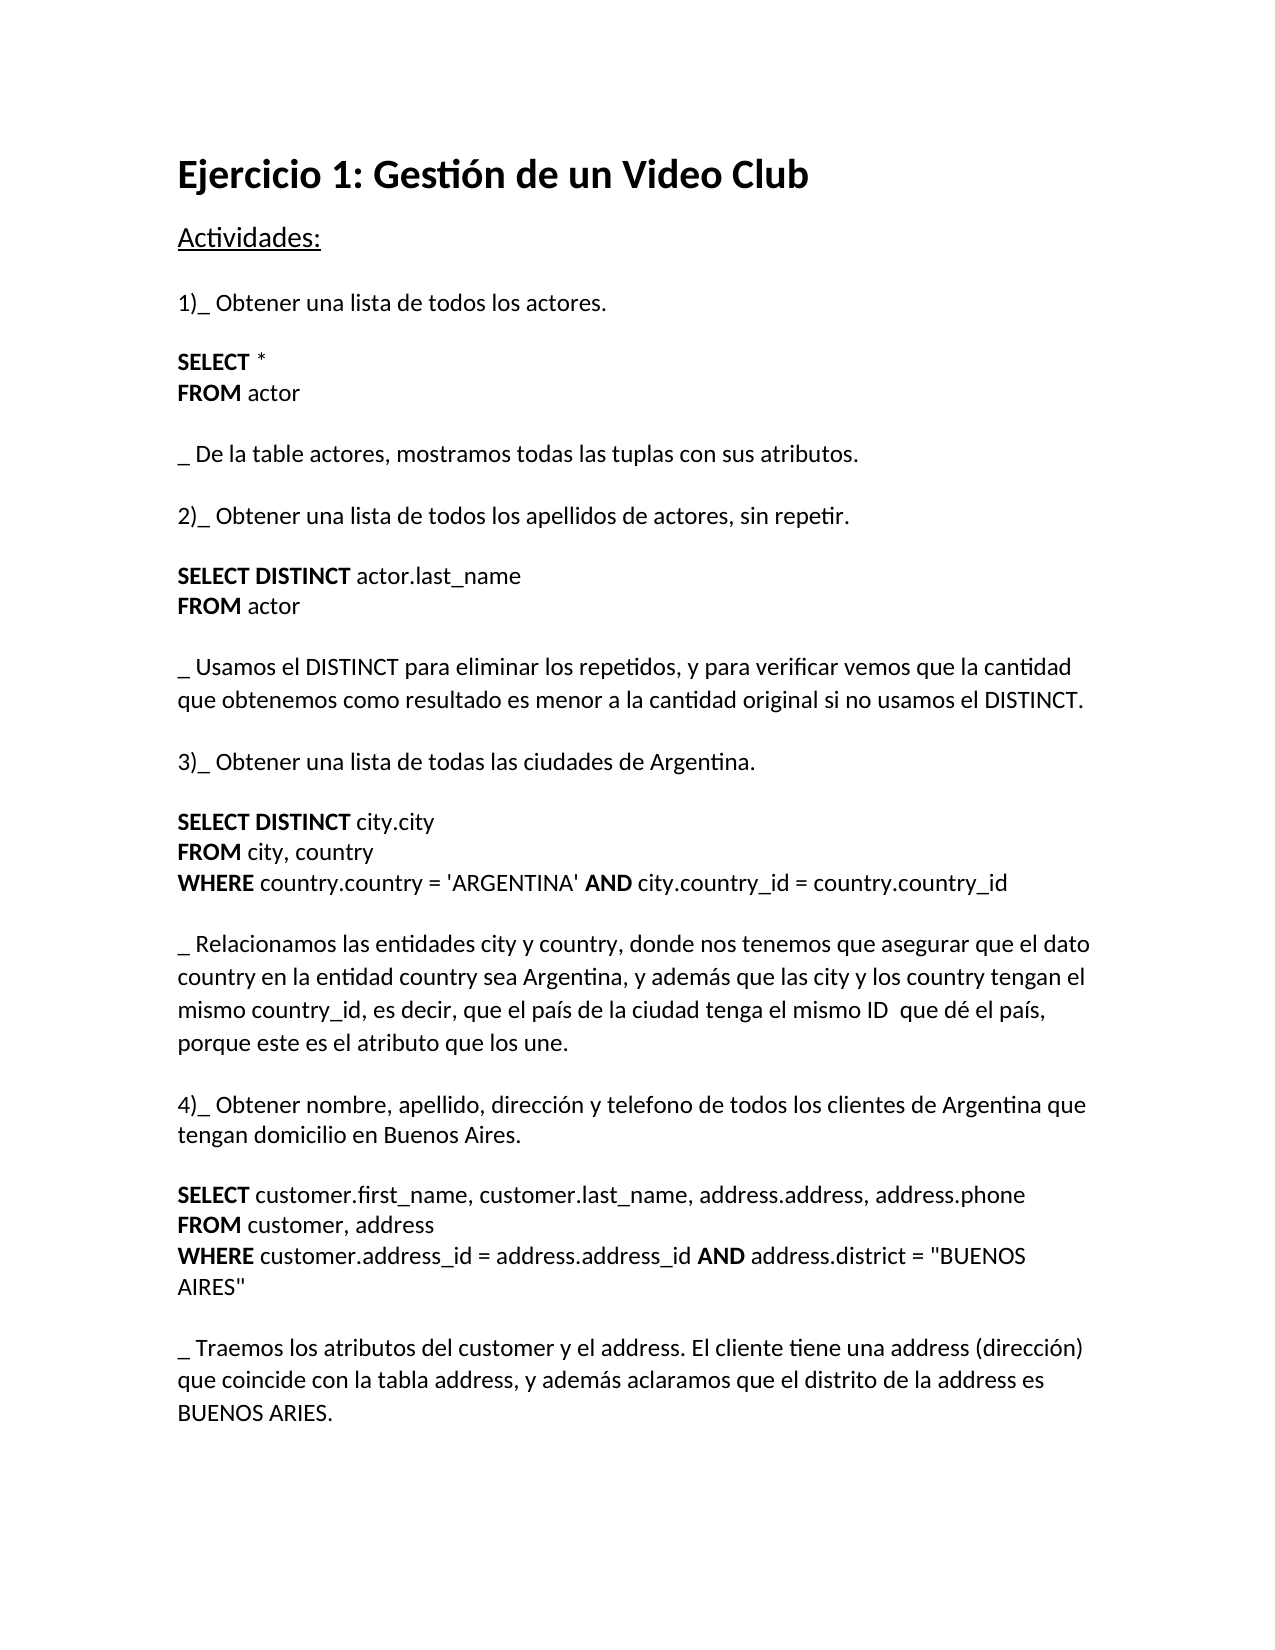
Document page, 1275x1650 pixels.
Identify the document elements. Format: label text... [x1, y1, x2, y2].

text SELECT customer.first_name, customer.last_name, address.address, address.phone [177, 1179, 1098, 1210]
text SELECT DISTINCT actor.last_name [177, 560, 1098, 590]
text WHERE customer.address_id = address.address_id AND address.district = "BUENOS AIRES" [177, 1240, 1098, 1301]
text 1)_ Obtener una lista de todos los actores. [177, 287, 1098, 317]
text 3)_ Obtener una lista de todas las ciudades de Argentina. [177, 746, 1098, 777]
text WHERE country.country = 'ARGENTINA' AND city.country_id = country.country_id [177, 867, 1098, 898]
text _ Traemos los atributos del customer y el address. El cliente tiene una address (dirección) que coincide con la tabla address, y además aclaramos que el distrito de la address es BUENOS ARIES. [177, 1332, 1098, 1428]
text FROM actor [177, 590, 1098, 621]
text _ De la table actores, mostramos todas las tuplas con sus atributos. [177, 438, 1098, 468]
text Actividades: [177, 219, 1098, 255]
text Ejercicio 1: Gestión de un Video Club [177, 148, 1098, 198]
text 2)_ Obtener una lista de todos los apellidos de actores, sin repetir. [177, 500, 1098, 531]
text SELECT DISTINCT city.city [177, 806, 1098, 837]
text 4)_ Obtener nombre, apellido, dirección y telefono de todos los clientes de Argentina que tengan domicilio en Buenos Aires. [177, 1089, 1098, 1150]
text SELECT * [177, 346, 1098, 377]
text _ Usamos el DISTINCT para eliminar los repetidos, y para verificar vemos que la cantidad que obtenemos como resultado es menor a la cantidad original si no usamos el DISTINCT. [177, 651, 1098, 715]
text FROM city, country [177, 837, 1098, 867]
text _ Relacionamos las entidades city y country, donde nos tenemos que asegurar que el dato country en la entidad country sea Argentina, y además que las city y los country tengan el mismo country_id, es decir, que el país de la ciudad tenga el mismo ID que dé el país, porque este es el atributo que los une. [177, 928, 1098, 1057]
text FROM actor [177, 377, 1098, 407]
text FROM customer, address [177, 1210, 1098, 1240]
